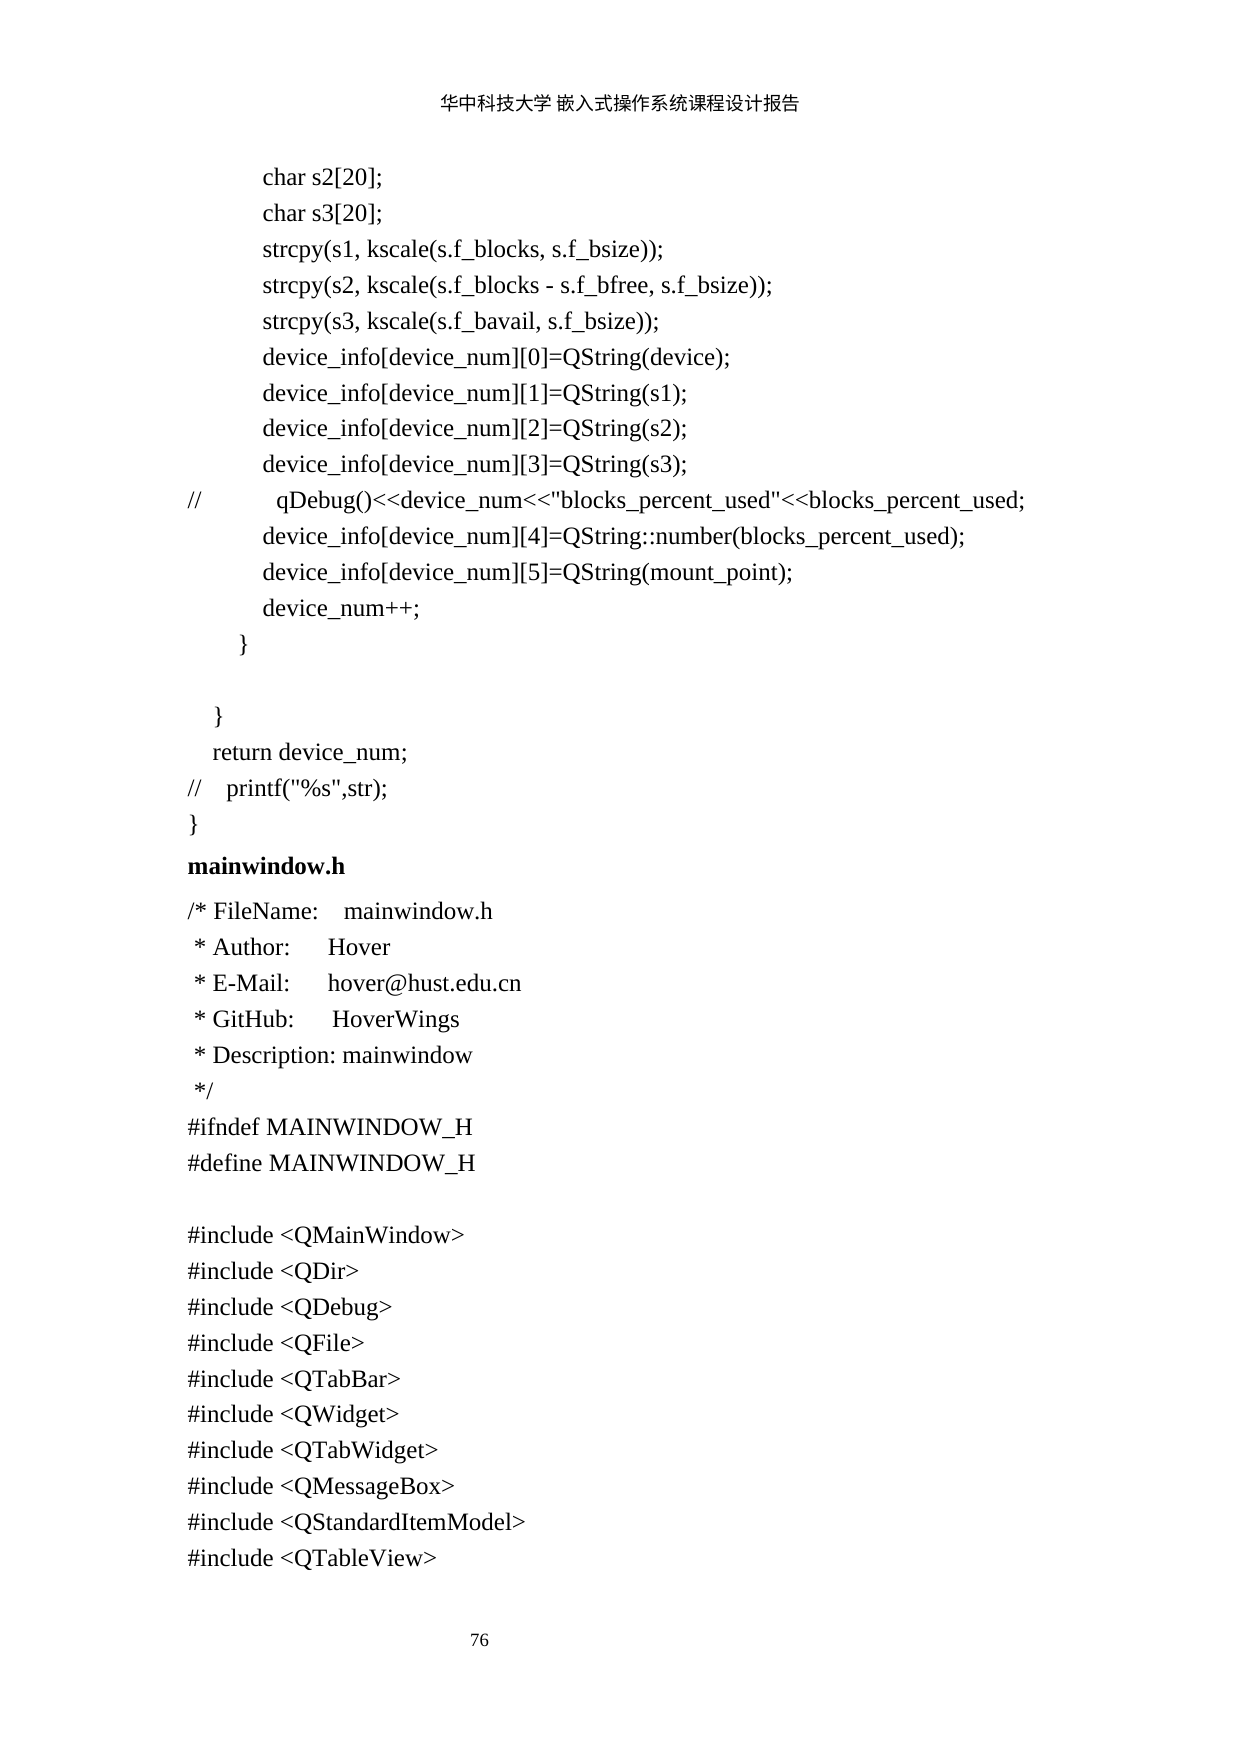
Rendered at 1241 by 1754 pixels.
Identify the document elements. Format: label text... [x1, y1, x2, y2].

text #include <QMainWindow> [187, 1220, 1053, 1249]
text strcpy(s2, kscale(s.f_blocks - s.f_bfree, s.f_bsize)); [187, 270, 1053, 298]
text device_info[device_num][5]=QString(mount_point); [187, 557, 1053, 586]
text char s2[20]; [187, 162, 1053, 191]
text return device_num; [187, 737, 1053, 766]
text #include <QDir> [187, 1256, 1053, 1284]
text } [187, 701, 1053, 730]
text #include <QFile> [187, 1328, 1053, 1356]
text device_info[device_num][0]=QString(device); [187, 342, 1053, 370]
subtitle mainwindow.h [187, 851, 1053, 880]
text device_num++; [187, 593, 1053, 622]
text #include <QDebug> [187, 1292, 1053, 1321]
text #ifndef MAINWINDOW_H [187, 1112, 1053, 1141]
text strcpy(s3, kscale(s.f_bavail, s.f_bsize)); [187, 306, 1053, 334]
text strcpy(s1, kscale(s.f_blocks, s.f_bsize)); [187, 234, 1053, 263]
text /* FileName: mainwindow.h [187, 896, 1053, 925]
text // printf("%s",str); [187, 773, 1053, 802]
text #include <QWidget> [187, 1399, 1053, 1428]
text } [187, 629, 1053, 658]
text device_info[device_num][4]=QString::number(blocks_percent_used); [187, 521, 1053, 550]
text device_info[device_num][3]=QString(s3); [187, 449, 1053, 478]
text #include <QTableView> [187, 1543, 1053, 1572]
text * GitHub: HoverWings [187, 1004, 1053, 1033]
text #include <QMessageBox> [187, 1471, 1053, 1500]
text device_info[device_num][2]=QString(s2); [187, 413, 1053, 442]
text char s3[20]; [187, 198, 1053, 227]
text #include <QTabWidget> [187, 1436, 1053, 1464]
text #include <QTabBar> [187, 1364, 1053, 1392]
text } [187, 809, 1053, 838]
text * E-Mail: hover@hust.edu.cn [187, 968, 1053, 997]
text */ [187, 1076, 1053, 1105]
text device_info[device_num][1]=QString(s1); [187, 378, 1053, 406]
text * Description: mainwindow [187, 1040, 1053, 1069]
text #define MAINWINDOW_H [187, 1148, 1053, 1177]
text // qDebug()<<device_num<<"blocks_percent_used"<<blocks_percent_used; [187, 485, 1053, 514]
text * Author: Hover [187, 932, 1053, 961]
text #include <QStandardItemModel> [187, 1507, 1053, 1536]
